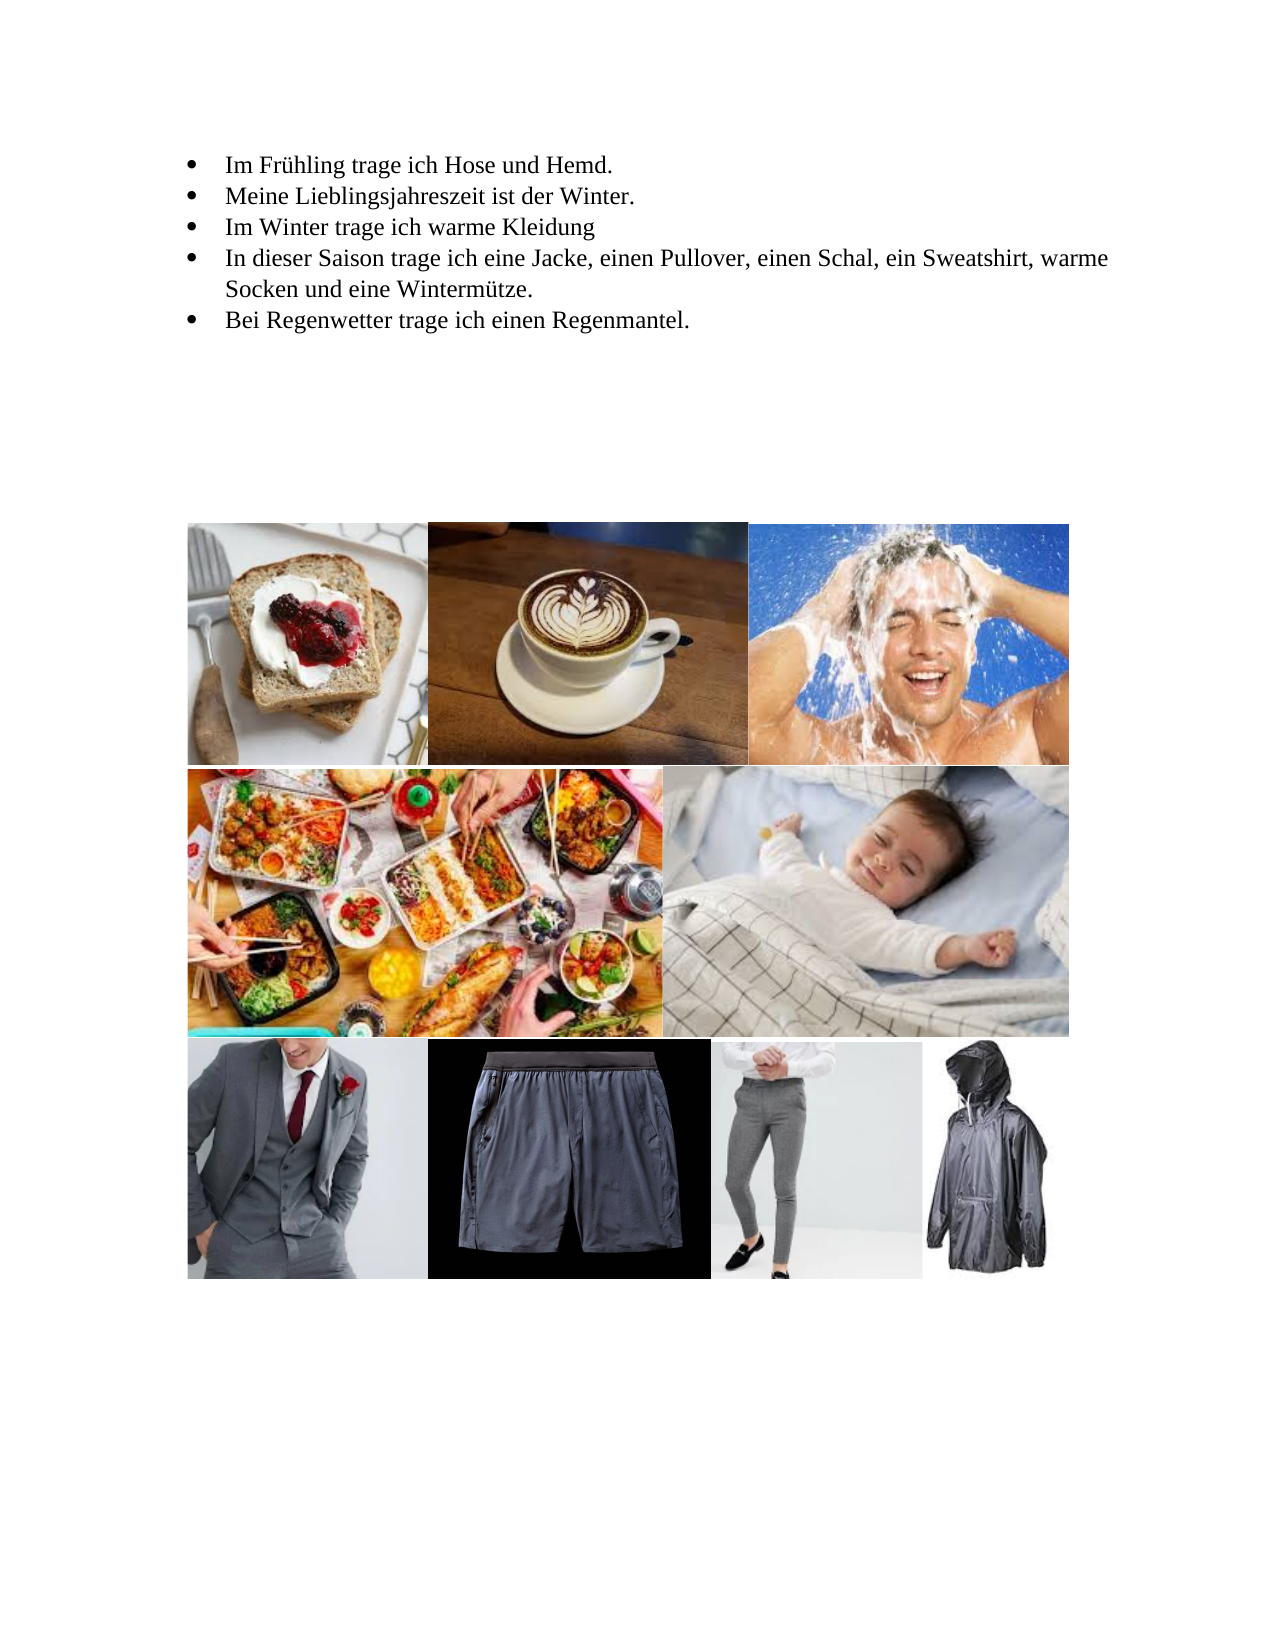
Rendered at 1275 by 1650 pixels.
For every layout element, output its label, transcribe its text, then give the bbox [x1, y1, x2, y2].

picture [187, 1038, 1060, 1279]
list In dieser Saison trage ich eine Jacke, einen Pullover, einen Schal, ein Sweatshirt, warme Socken und eine Wintermütze. [187, 243, 1125, 303]
list Im Frühling trage ich Hose und Hemd. [187, 150, 1125, 179]
picture [187, 522, 1069, 765]
list Bei Regenwetter trage ich einen Regenmantel. [187, 305, 1125, 334]
picture [187, 766, 1069, 1037]
list Meine Lieblingsjahreszeit ist der Winter. [187, 181, 1125, 210]
list Im Winter trage ich warme Kleidung [187, 212, 1125, 241]
